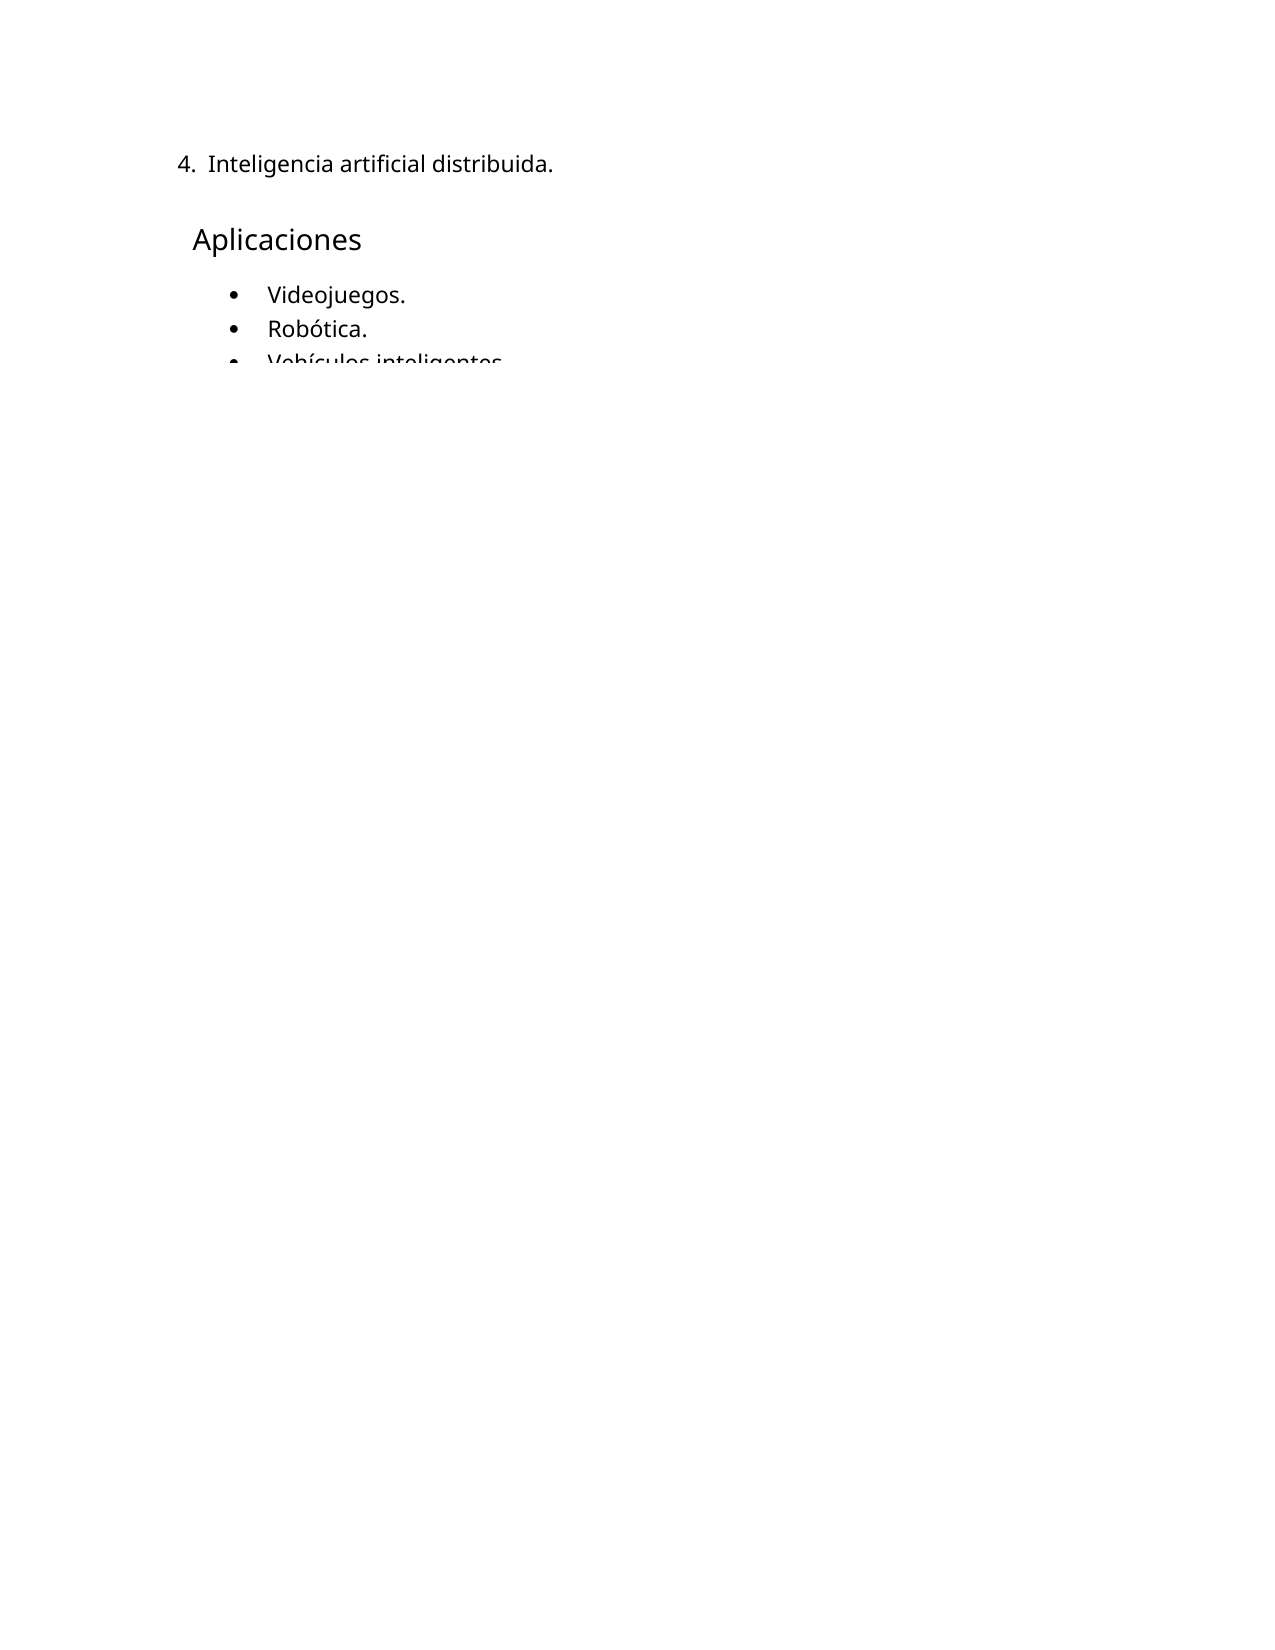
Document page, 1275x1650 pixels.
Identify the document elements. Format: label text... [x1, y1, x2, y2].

text 4. Inteligencia artificial distribuida. [177, 148, 1098, 179]
